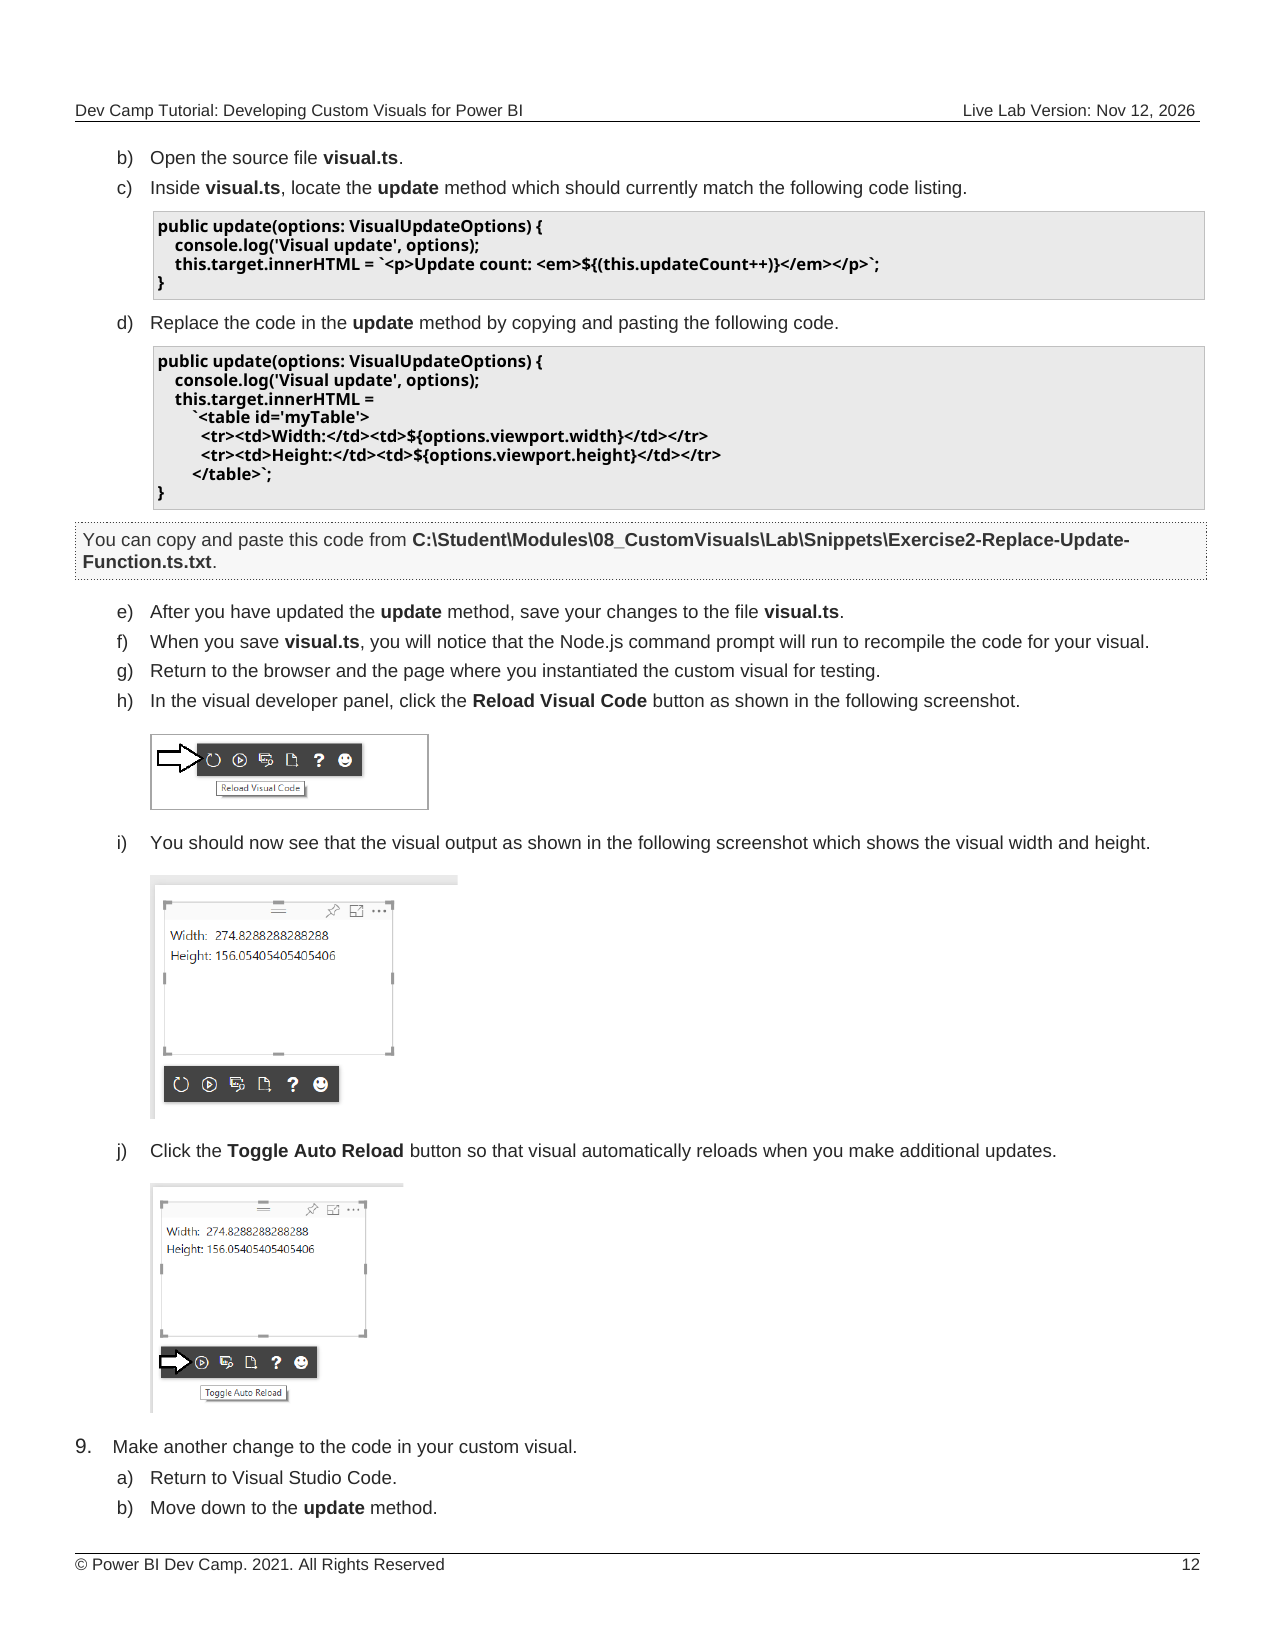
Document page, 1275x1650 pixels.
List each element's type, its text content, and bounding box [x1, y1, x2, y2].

picture [152, 735, 427, 809]
text `<table id='myTable'> [154, 402, 1204, 421]
list Open the source file visual.ts. [117, 147, 1200, 168]
text console.log('Visual update', options); [154, 229, 1204, 248]
list In the visual developer panel, click the Reload Visual Code button as shown in the following screenshot. [117, 690, 1200, 712]
list After you have updated the update method, save your changes to the file visual.ts. [117, 601, 1200, 622]
text } [154, 267, 1204, 299]
text You can copy and paste this code from C:\Student\Modules\08_CustomVisuals\Lab\Snippets\Exercise2-Replace-Update-Function.ts.txt. [75, 522, 1207, 580]
picture [150, 1183, 404, 1413]
list Inside visual.ts, locate the update method which should currently match the following code listing. [117, 177, 1200, 198]
list Make another change to the code in your custom visual. [75, 1434, 1200, 1458]
list You should now see that the visual output as shown in the following screenshot which shows the visual width and height. [117, 832, 1200, 854]
picture [150, 875, 458, 1119]
list Click the Toggle Auto Reload button so that visual automatically reloads when you make additional updates. [117, 1140, 1200, 1162]
list When you save visual.ts, you will notice that the Node.js command prompt will run to recompile the code for your visual. [117, 630, 1200, 652]
list Move down to the update method. [117, 1497, 1200, 1518]
text console.log('Visual update', options); [154, 365, 1204, 383]
text <tr><td>Height:</td><td>${options.viewport.height}</td></tr> [154, 440, 1204, 458]
text this.target.innerHTML = `<p>Update count: <em>${(this.updateCount++)}</em></p>`; [154, 248, 1204, 267]
text this.target.innerHTML = [154, 383, 1204, 402]
text public update(options: VisualUpdateOptions) { [154, 347, 1204, 365]
list Return to Visual Studio Code. [117, 1467, 1200, 1488]
text } [154, 477, 1204, 509]
list Return to the browser and the page where you instantiated the custom visual for testing. [117, 660, 1200, 682]
list Replace the code in the update method by copying and pasting the following code. [117, 312, 1200, 333]
text <tr><td>Width:</td><td>${options.viewport.width}</td></tr> [154, 421, 1204, 440]
text </table>`; [154, 458, 1204, 477]
text public update(options: VisualUpdateOptions) { [154, 212, 1204, 229]
